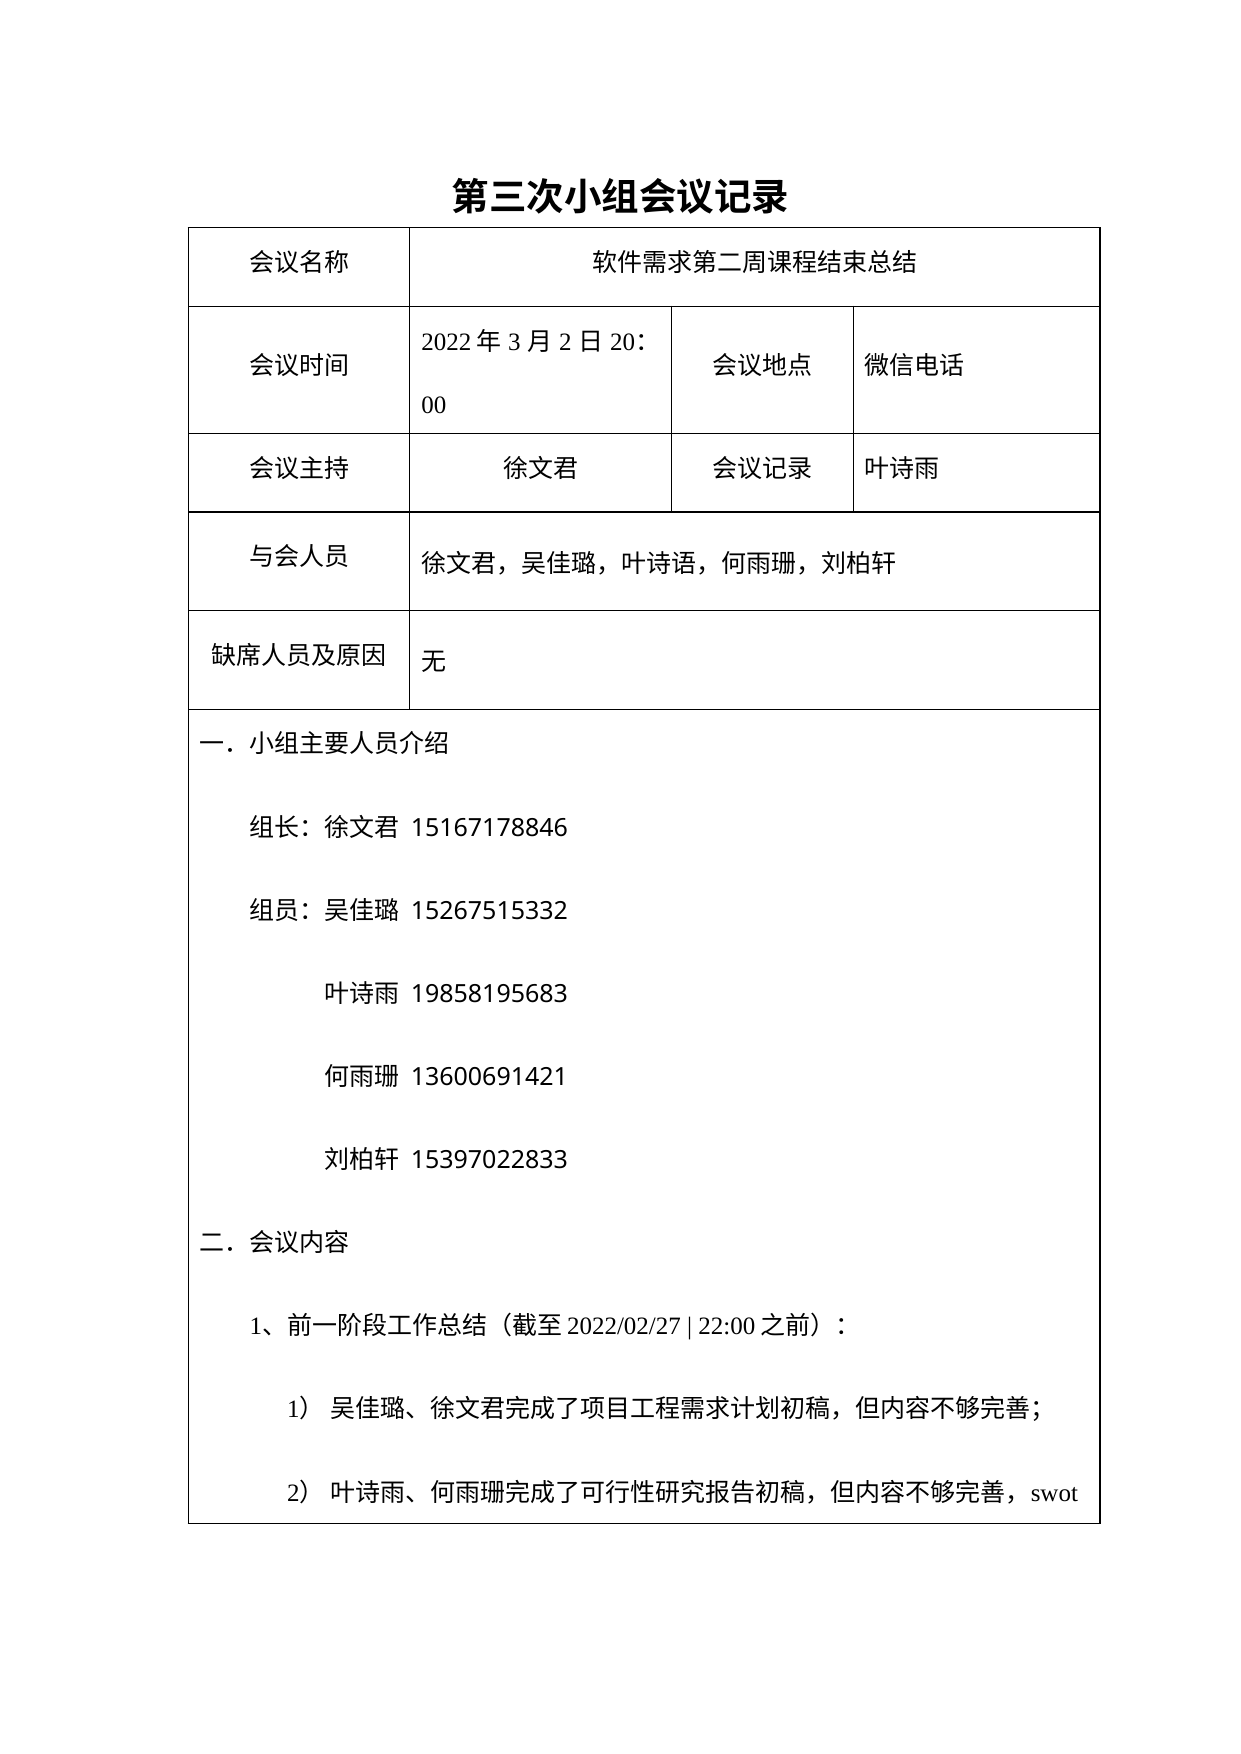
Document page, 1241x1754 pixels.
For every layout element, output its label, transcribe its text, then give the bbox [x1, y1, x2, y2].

table_cell 会议时间 [189, 307, 409, 433]
table_cell 无 [410, 611, 1099, 708]
text 第三次小组会议记录 [187, 162, 1053, 227]
table_cell 徐文君，吴佳璐，叶诗语，何雨珊，刘柏轩 [410, 513, 1099, 610]
table_cell 叶诗雨 [854, 434, 1099, 511]
table_cell 徐文君 [410, 434, 671, 511]
table_cell 2022年 3 月 2 日 20：00 [410, 307, 671, 433]
table_cell 与会人员 [189, 513, 409, 610]
table_cell 缺席人员及原因 [189, 611, 409, 708]
table_header 软件需求第二周课程结束总结 [410, 228, 1099, 306]
table_cell 会议地点 [672, 307, 853, 433]
table_cell 会议主持 [189, 434, 409, 511]
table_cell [189, 710, 1099, 1523]
table_header 会议名称 [189, 228, 409, 306]
table_cell 会议记录 [672, 434, 853, 511]
table_cell 微信电话 [854, 307, 1099, 433]
